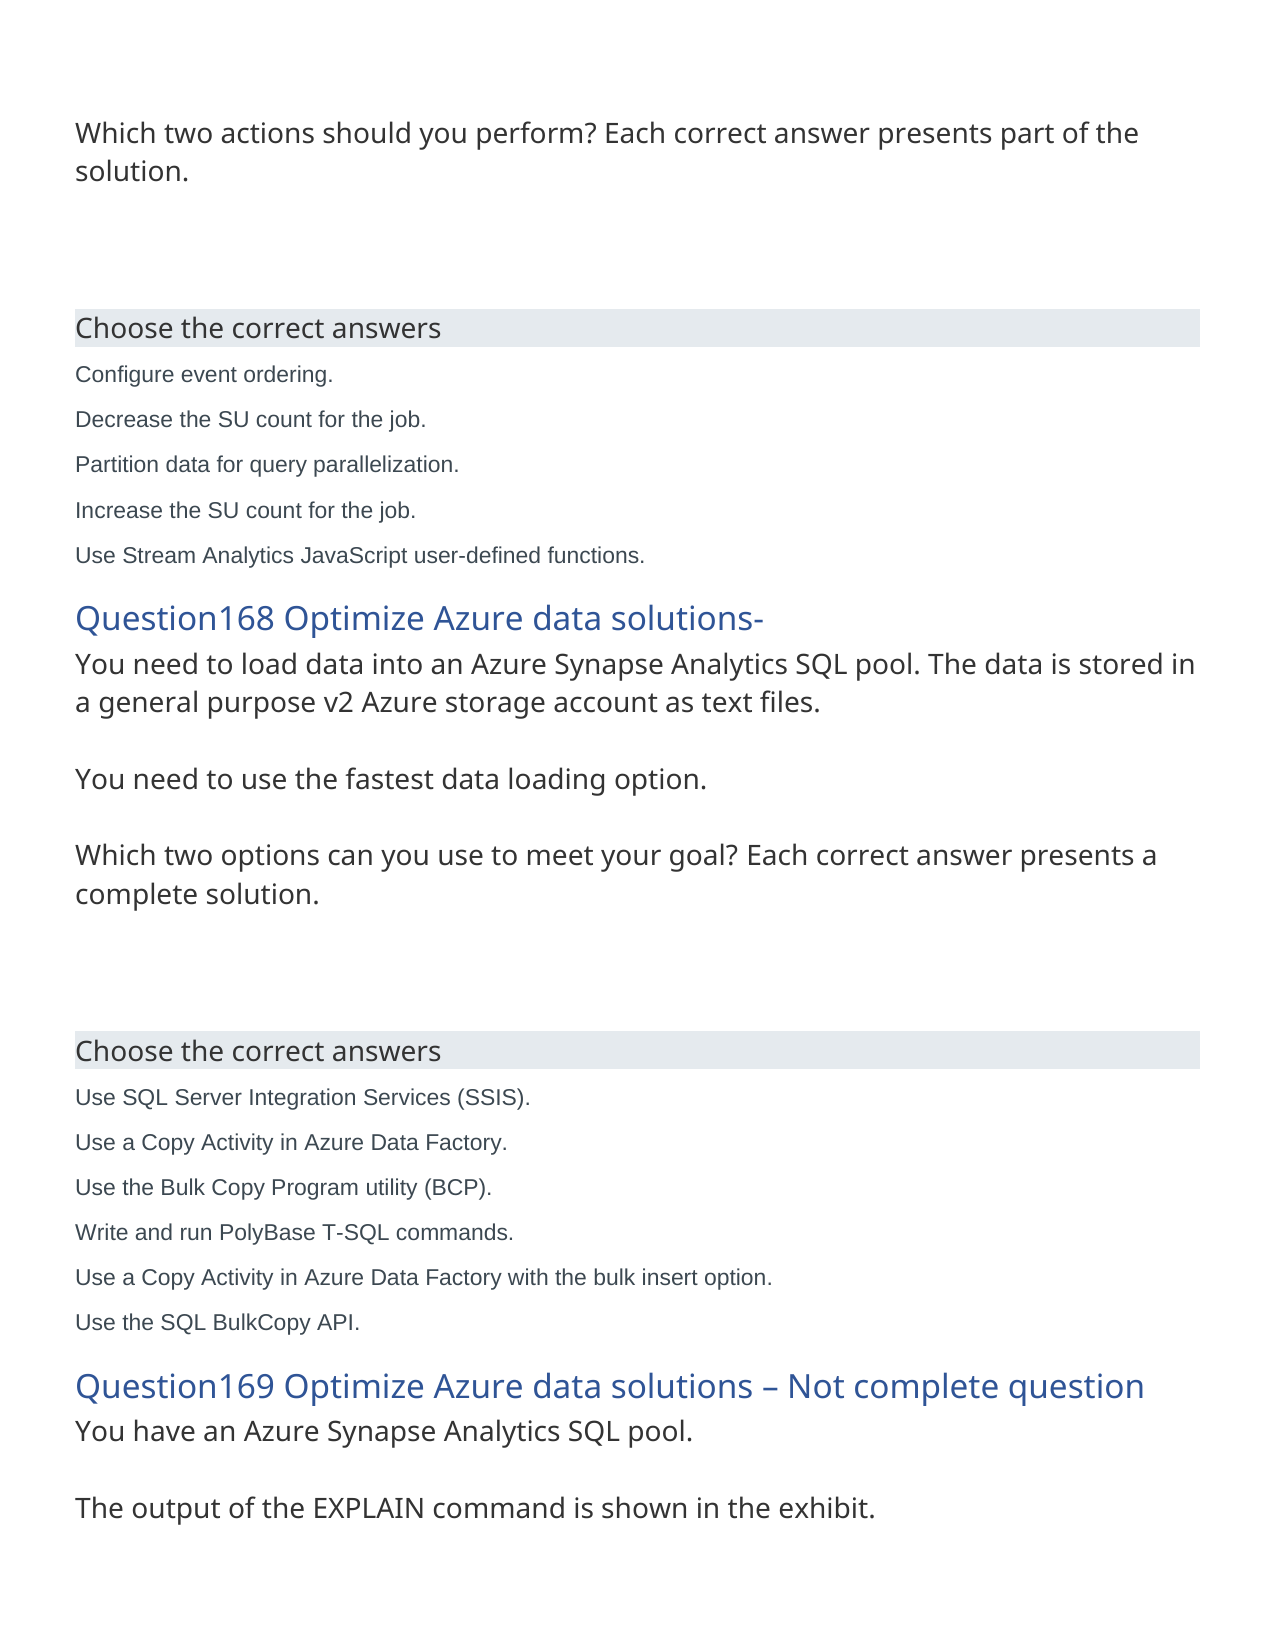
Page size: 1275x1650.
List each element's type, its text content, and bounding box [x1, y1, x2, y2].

text Use a Copy Activity in Azure Data Factory with the bulk insert option. [75, 1264, 1200, 1290]
text Use a Copy Activity in Azure Data Factory. [75, 1129, 1200, 1155]
text Choose the correct answers [75, 1031, 1200, 1069]
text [75, 1412, 1200, 1565]
text Decrease the SU count for the job. [75, 406, 1200, 433]
text Use SQL Server Integration Services (SSIS). [75, 1084, 1200, 1110]
subtitle Question168 Optimize Azure data solutions- [75, 595, 1200, 641]
text Choose the correct answers [75, 309, 1200, 347]
text Increase the SU count for the job. [75, 497, 1200, 523]
text Use the Bulk Copy Program utility (BCP). [75, 1174, 1200, 1200]
text Write and run PolyBase T-SQL commands. [75, 1219, 1200, 1245]
text Use the SQL BulkCopy API. [75, 1309, 1200, 1336]
text You need to load data into an Azure Synapse Analytics SQL pool. The data is stored in a general purpose v2 Azure storage account as text files. You need to use the fastest data loading option. Which two options can you use to meet your goal? Each correct answer presents a complete solution. [75, 644, 1200, 912]
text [75, 75, 1200, 190]
subtitle Question169 Optimize Azure data solutions – Not complete question [75, 1363, 1200, 1408]
text Configure event ordering. [75, 361, 1200, 388]
text Partition data for query parallelization. [75, 451, 1200, 478]
text Use Stream Analytics JavaScript user-defined functions. [75, 542, 1200, 568]
